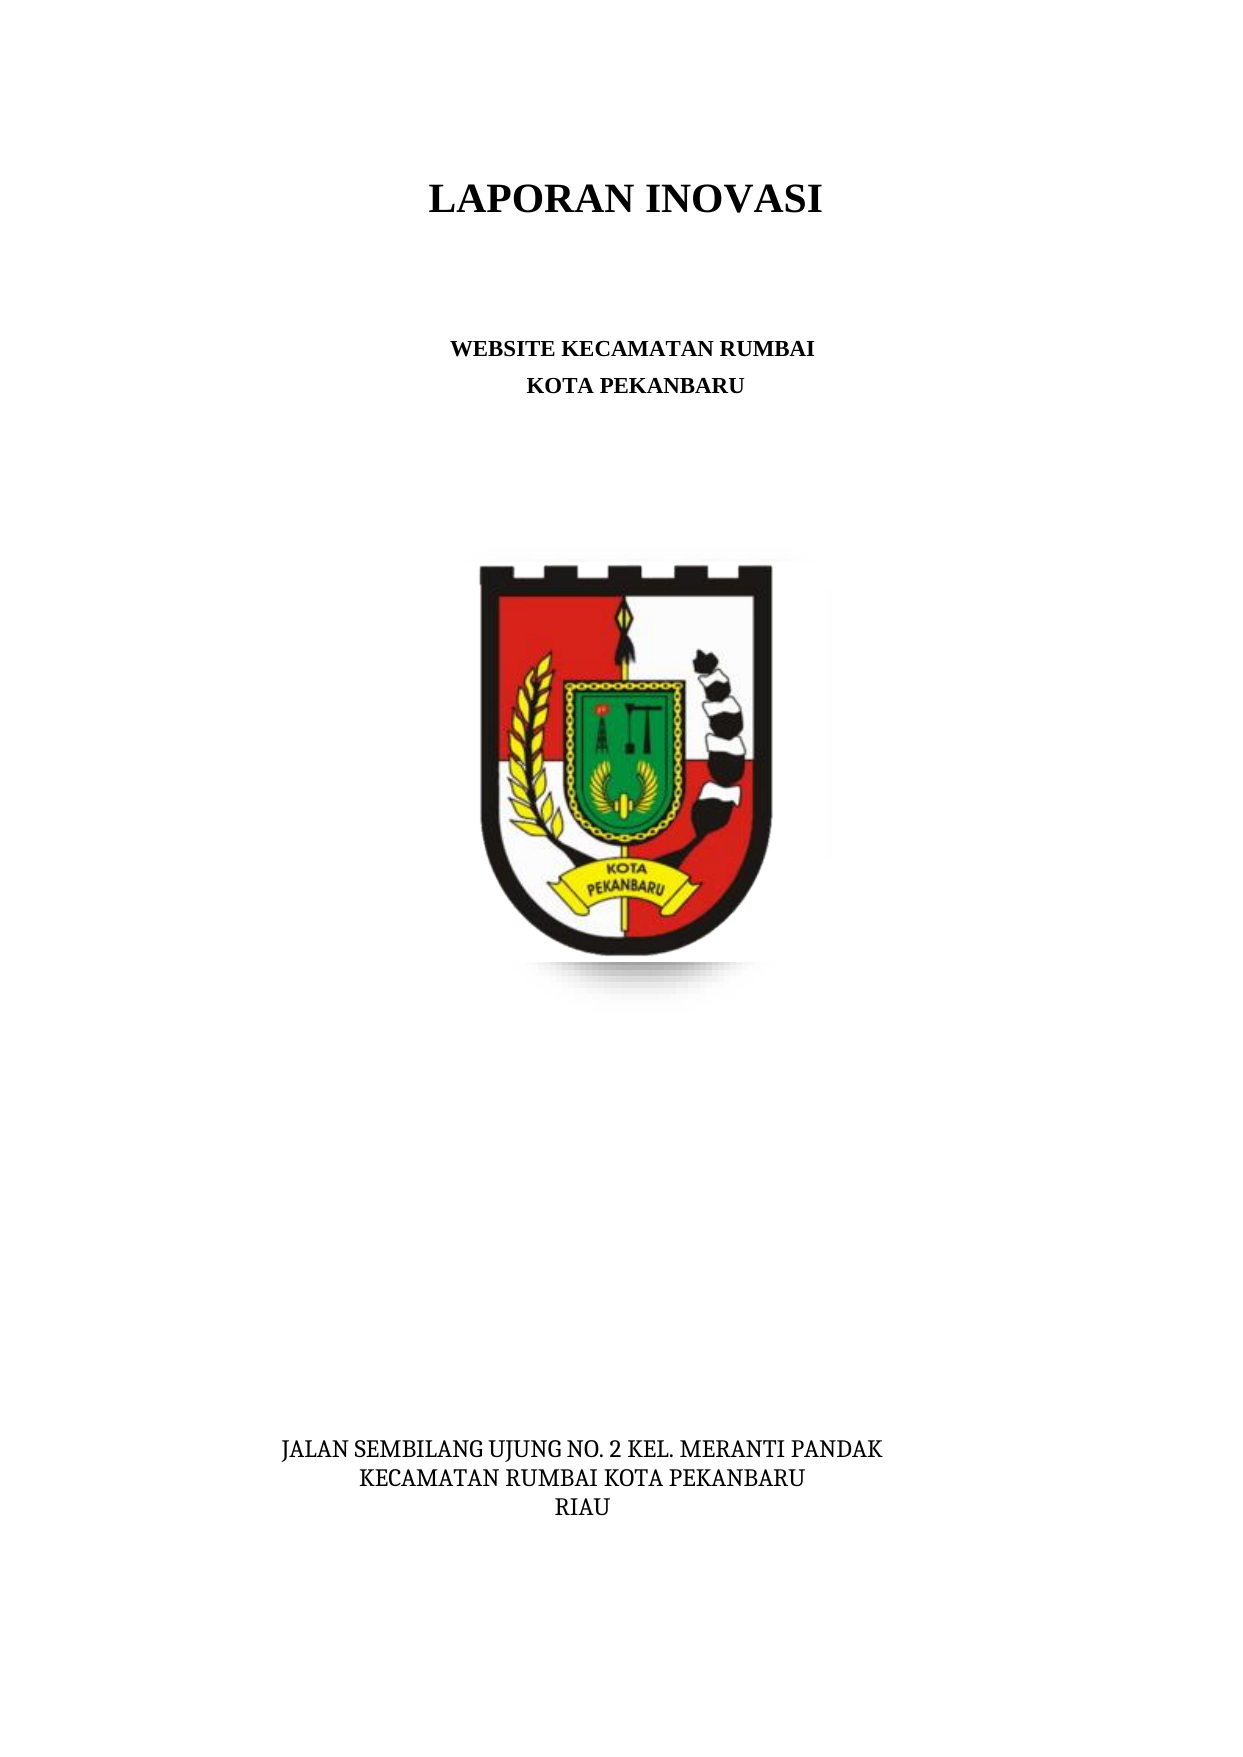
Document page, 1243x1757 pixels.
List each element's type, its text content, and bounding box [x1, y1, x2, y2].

text WEBSITE KECAMATAN RUMBAI KOTA PEKANBARU [450, 334, 817, 398]
text JALAN SEMBILANG UJUNG NO. 2 KEL. MERANTI PANDAK KECAMATAN RUMBAI KOTA PEKANBARU [273, 1435, 891, 1493]
picture [427, 548, 832, 1012]
title LAPORAN INOVASI [406, 174, 845, 222]
text RIAU [320, 1493, 845, 1522]
